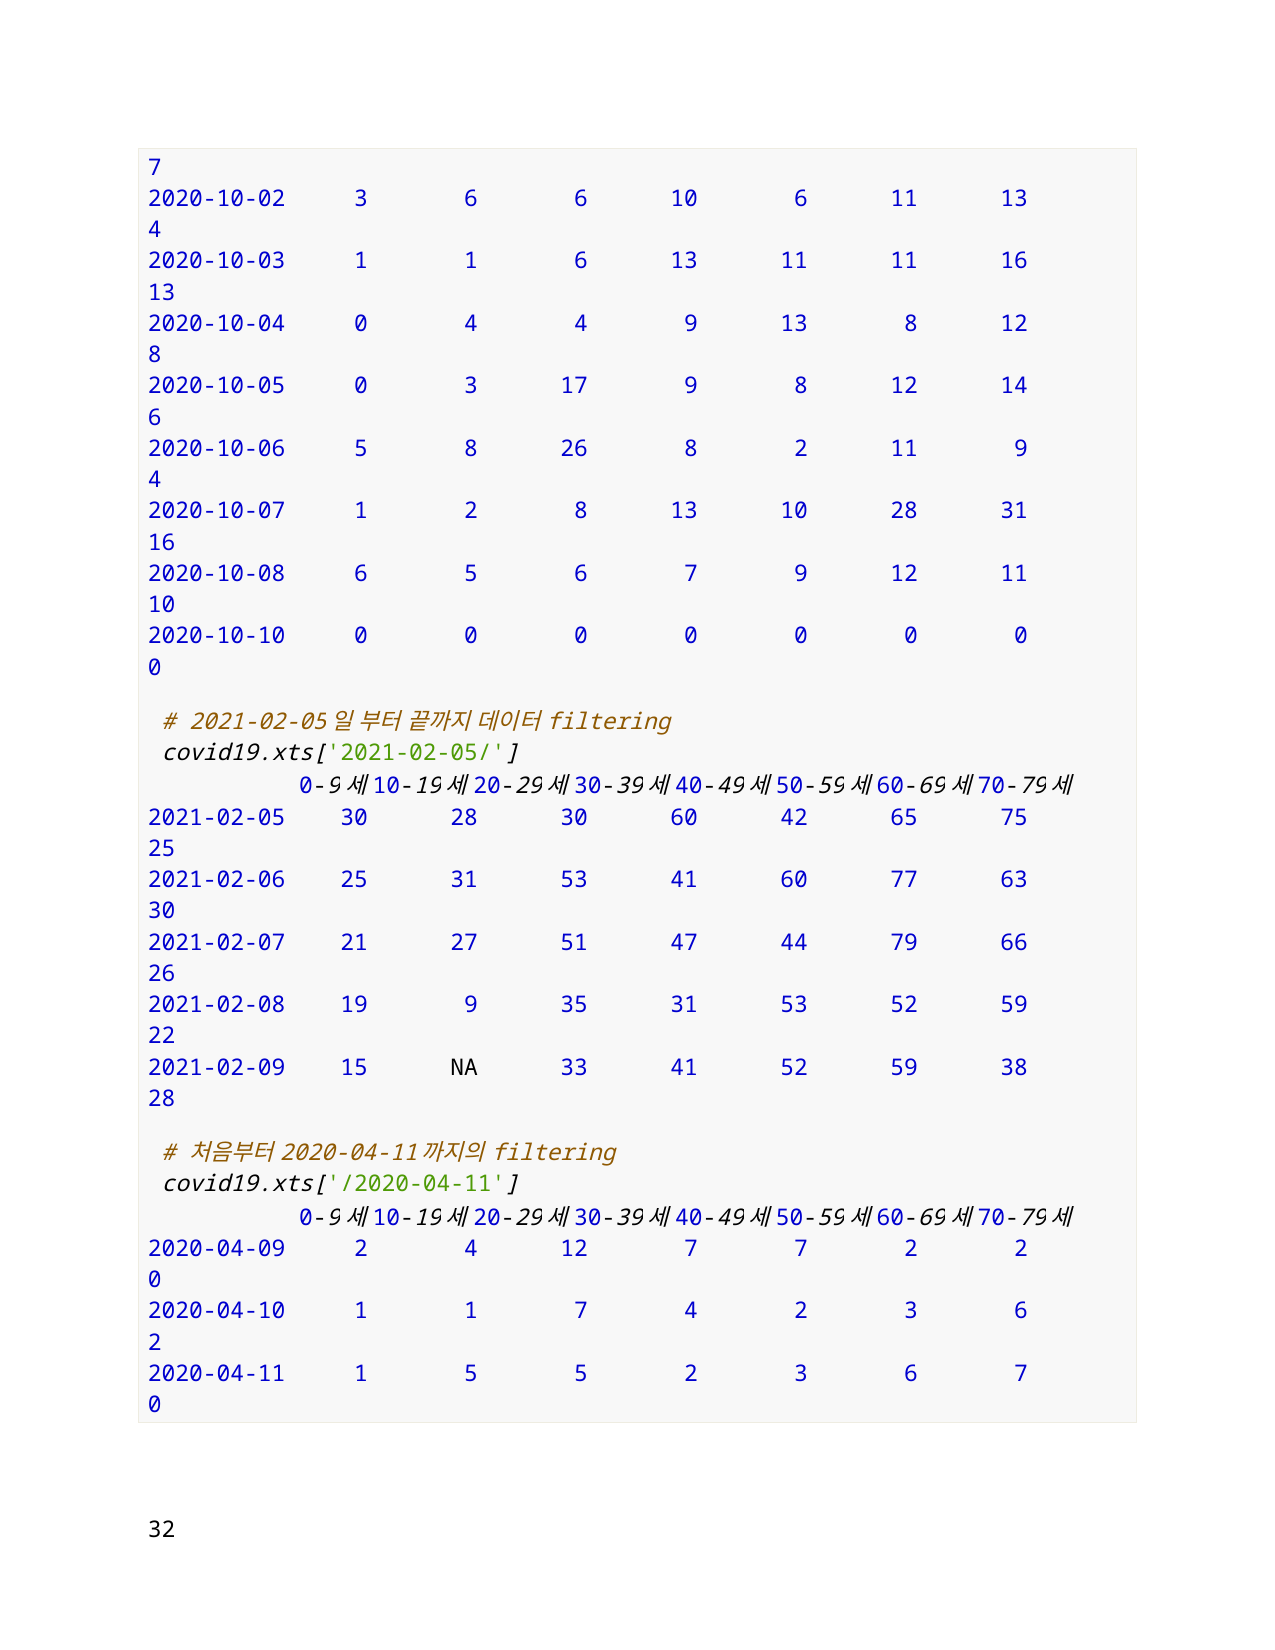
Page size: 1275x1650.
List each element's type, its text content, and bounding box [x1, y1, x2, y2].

text # 처음부터 2020-04-11까지의 filtering covid19.xts['/2020-04-11'] 0-9세 10-19세 20-29세 30-39세 40-49세 50-59세 60-69세 70-79세 2020-04-09 2 4 12 7 7 2 2 0 2020-04-10 1 1 7 4 2 3 6 2 2020-04-11 1 5 5 2 3 6 7 0 [139, 1131, 1136, 1422]
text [139, 149, 1136, 682]
text # 2021-02-05일 부터 끝까지 데이터 filtering covid19.xts['2021-02-05/'] 0-9세 10-19세 20-29세 30-39세 40-49세 50-59세 60-69세 70-79세 2021-02-05 30 28 30 60 42 65 75 25 2021-02-06 25 31 53 41 60 77 63 30 2021-02-07 21 27 51 47 44 79 66 26 2021-02-08 19 9 35 31 53 52 59 22 2021-02-09 15 NA 33 41 52 59 38 28 [139, 700, 1136, 1113]
